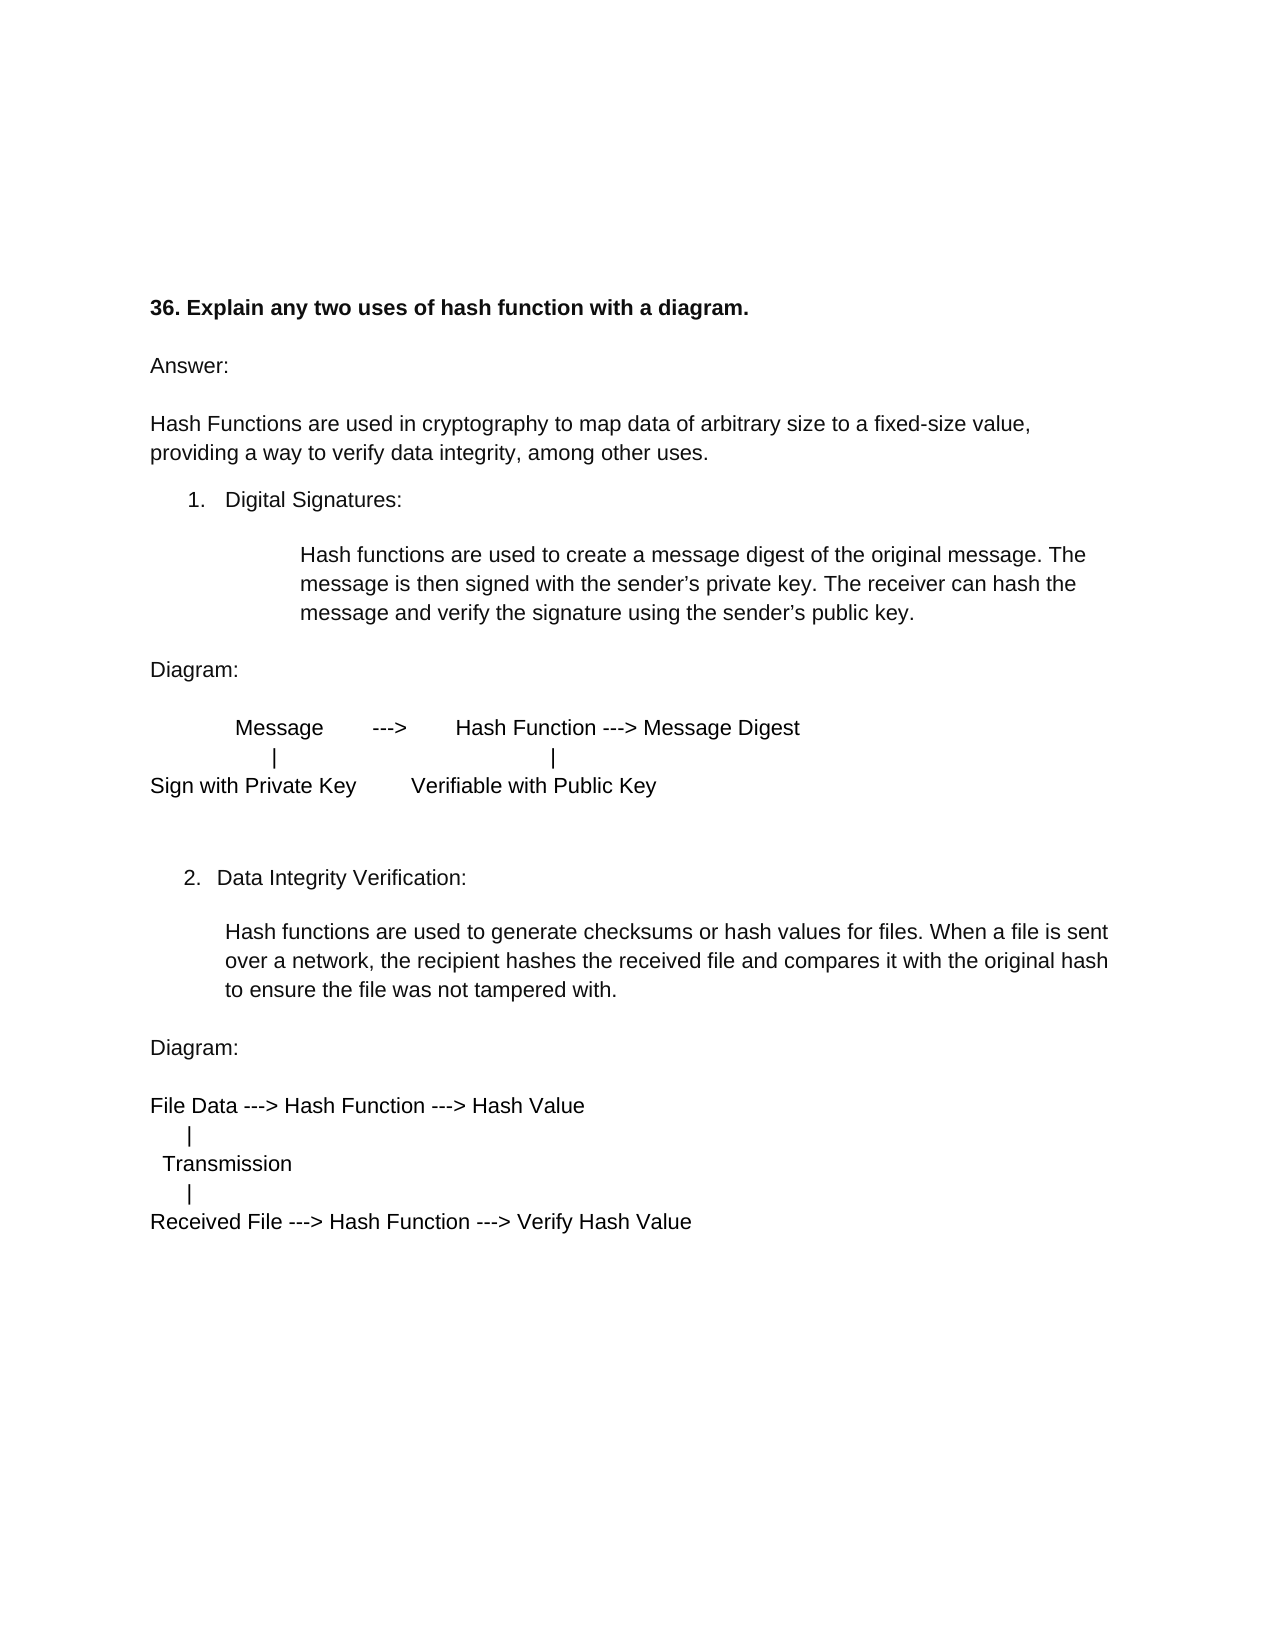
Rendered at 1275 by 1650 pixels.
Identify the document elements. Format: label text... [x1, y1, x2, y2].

text Received File ---> Hash Function ---> Verify Hash Value [150, 1208, 1125, 1234]
text Hash functions are used to create a message digest of the original message. The message is then signed with the sender’s private key. The receiver can hash the message and verify the signature using the sender’s public key. [300, 541, 1125, 624]
text Hash functions are used to generate checksums or hash values for files. When a file is sent over a network, the recipient hashes the received file and compares it with the original hash to ensure the file was not tampered with. [225, 919, 1125, 1002]
text Answer: [150, 353, 1125, 378]
text Transmission [150, 1151, 1125, 1176]
text Hash Functions are used in cryptography to map data of arbitrary size to a fixed-size value, providing a way to verify data integrity, among other uses. [150, 411, 1125, 465]
text Diagram: [150, 1035, 1125, 1060]
text Sign with Private Key Verifiable with Public Key [150, 773, 1125, 798]
text Message ---> Hash Function ---> Message Digest [150, 715, 1125, 740]
text File Data ---> Hash Function ---> Hash Value [150, 1093, 1125, 1118]
list Digital Signatures: [187, 487, 1125, 512]
text Diagram: [150, 657, 1125, 682]
text 36. Explain any two uses of hash function with a diagram. [150, 295, 1125, 320]
text | [150, 1122, 1125, 1147]
text | [150, 1179, 1125, 1205]
text 2. Data Integrity Verification: [183, 865, 1125, 890]
text | | [150, 744, 1125, 769]
